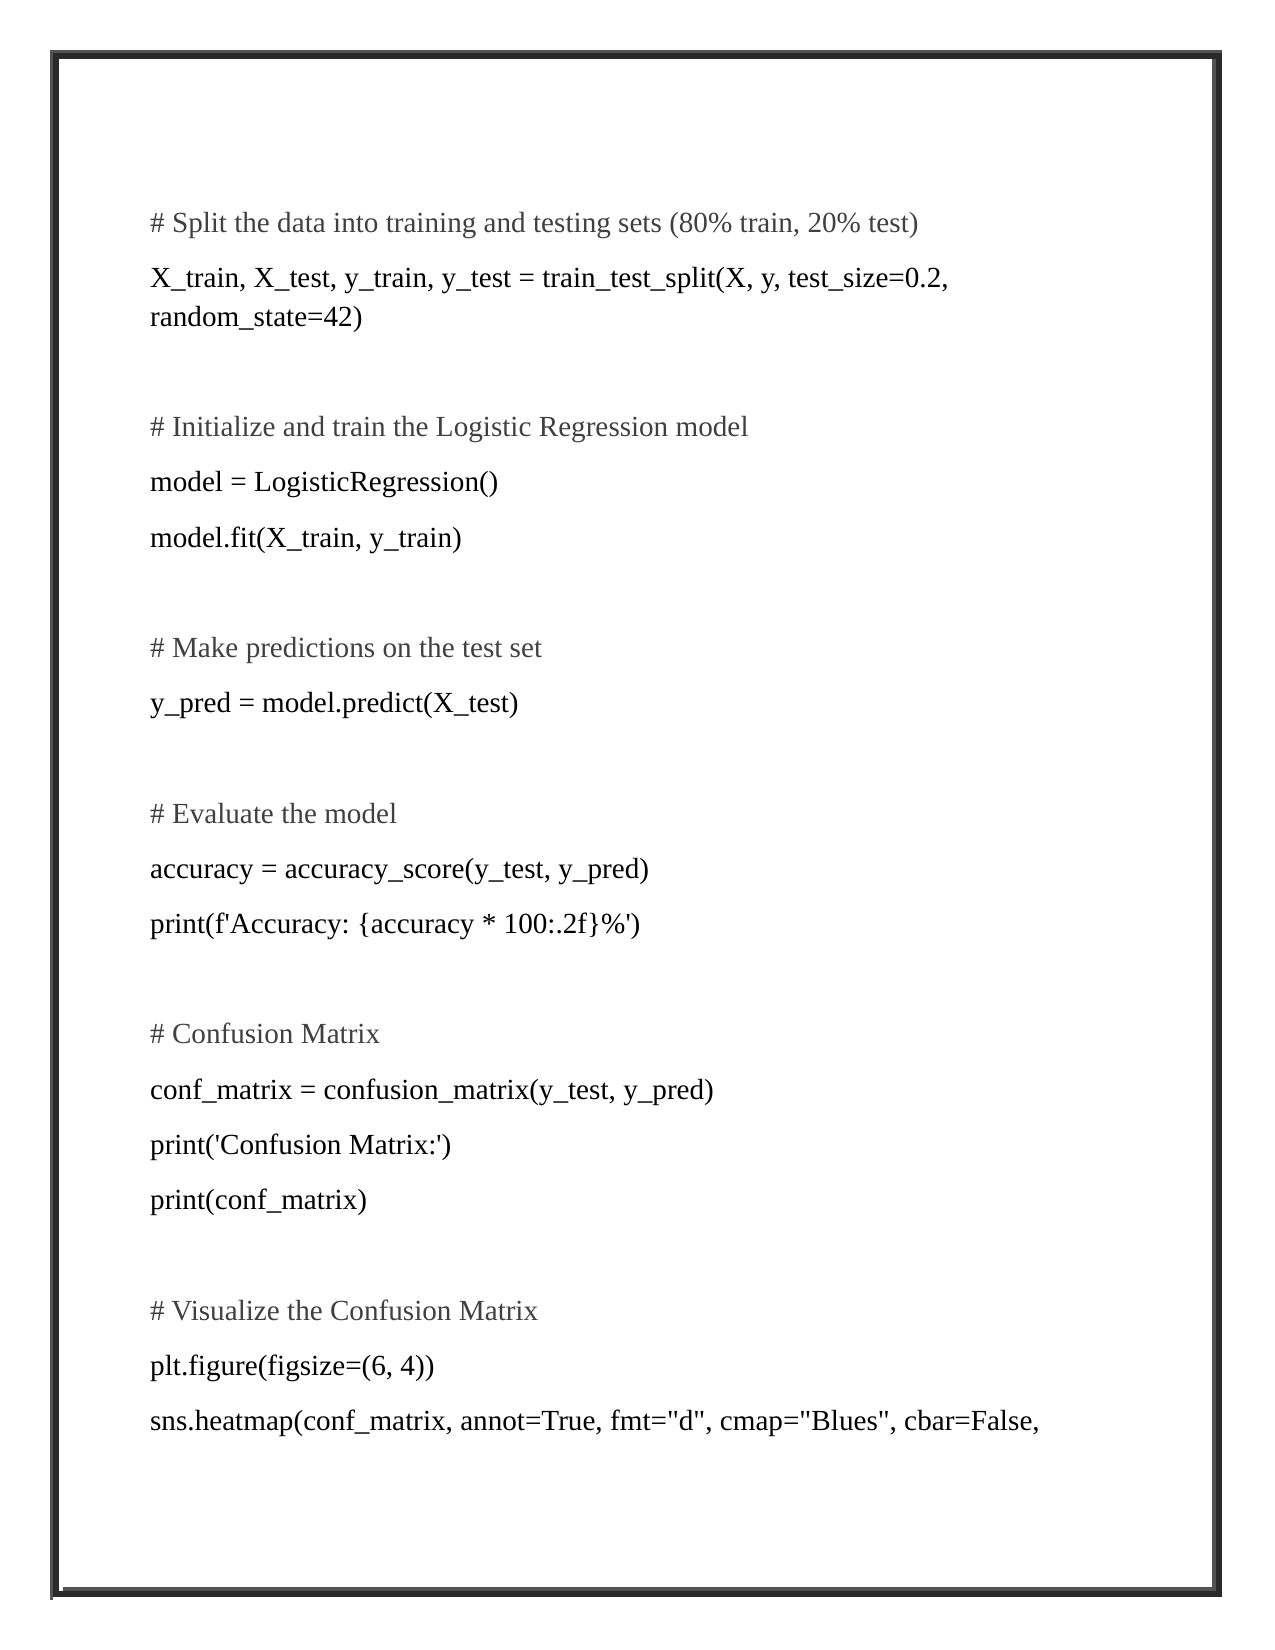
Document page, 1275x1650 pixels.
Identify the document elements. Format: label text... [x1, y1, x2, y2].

text plt.figure(figsize=(6, 4)) [150, 1348, 1125, 1381]
text X_train, X_test, y_train, y_test = train_test_split(X, y, test_size=0.2, random_state=42) [150, 260, 1125, 332]
text conf_matrix = confusion_matrix(y_test, y_pred) [150, 1072, 1125, 1105]
text # Initialize and train the Logistic Regression model [150, 409, 1125, 443]
text sns.heatmap(conf_matrix, annot=True, fmt="d", cmap="Blues", cbar=False, [150, 1403, 1125, 1437]
text y_pred = model.predict(X_test) [150, 685, 1125, 719]
text # Split the data into training and testing sets (80% train, 20% test) [150, 205, 1125, 239]
text # Evaluate the model [150, 796, 1125, 829]
text accuracy = accuracy_score(y_test, y_pred) [150, 851, 1125, 884]
text model = LogisticRegression() [150, 464, 1125, 498]
text print('Confusion Matrix:') [150, 1127, 1125, 1161]
text # Visualize the Confusion Matrix [150, 1293, 1125, 1326]
text print(conf_matrix) [150, 1182, 1125, 1216]
text model.fit(X_train, y_train) [150, 520, 1125, 553]
text # Confusion Matrix [150, 1017, 1125, 1050]
text # Make predictions on the test set [150, 630, 1125, 664]
text print(f'Accuracy: {accuracy * 100:.2f}%') [150, 906, 1125, 940]
